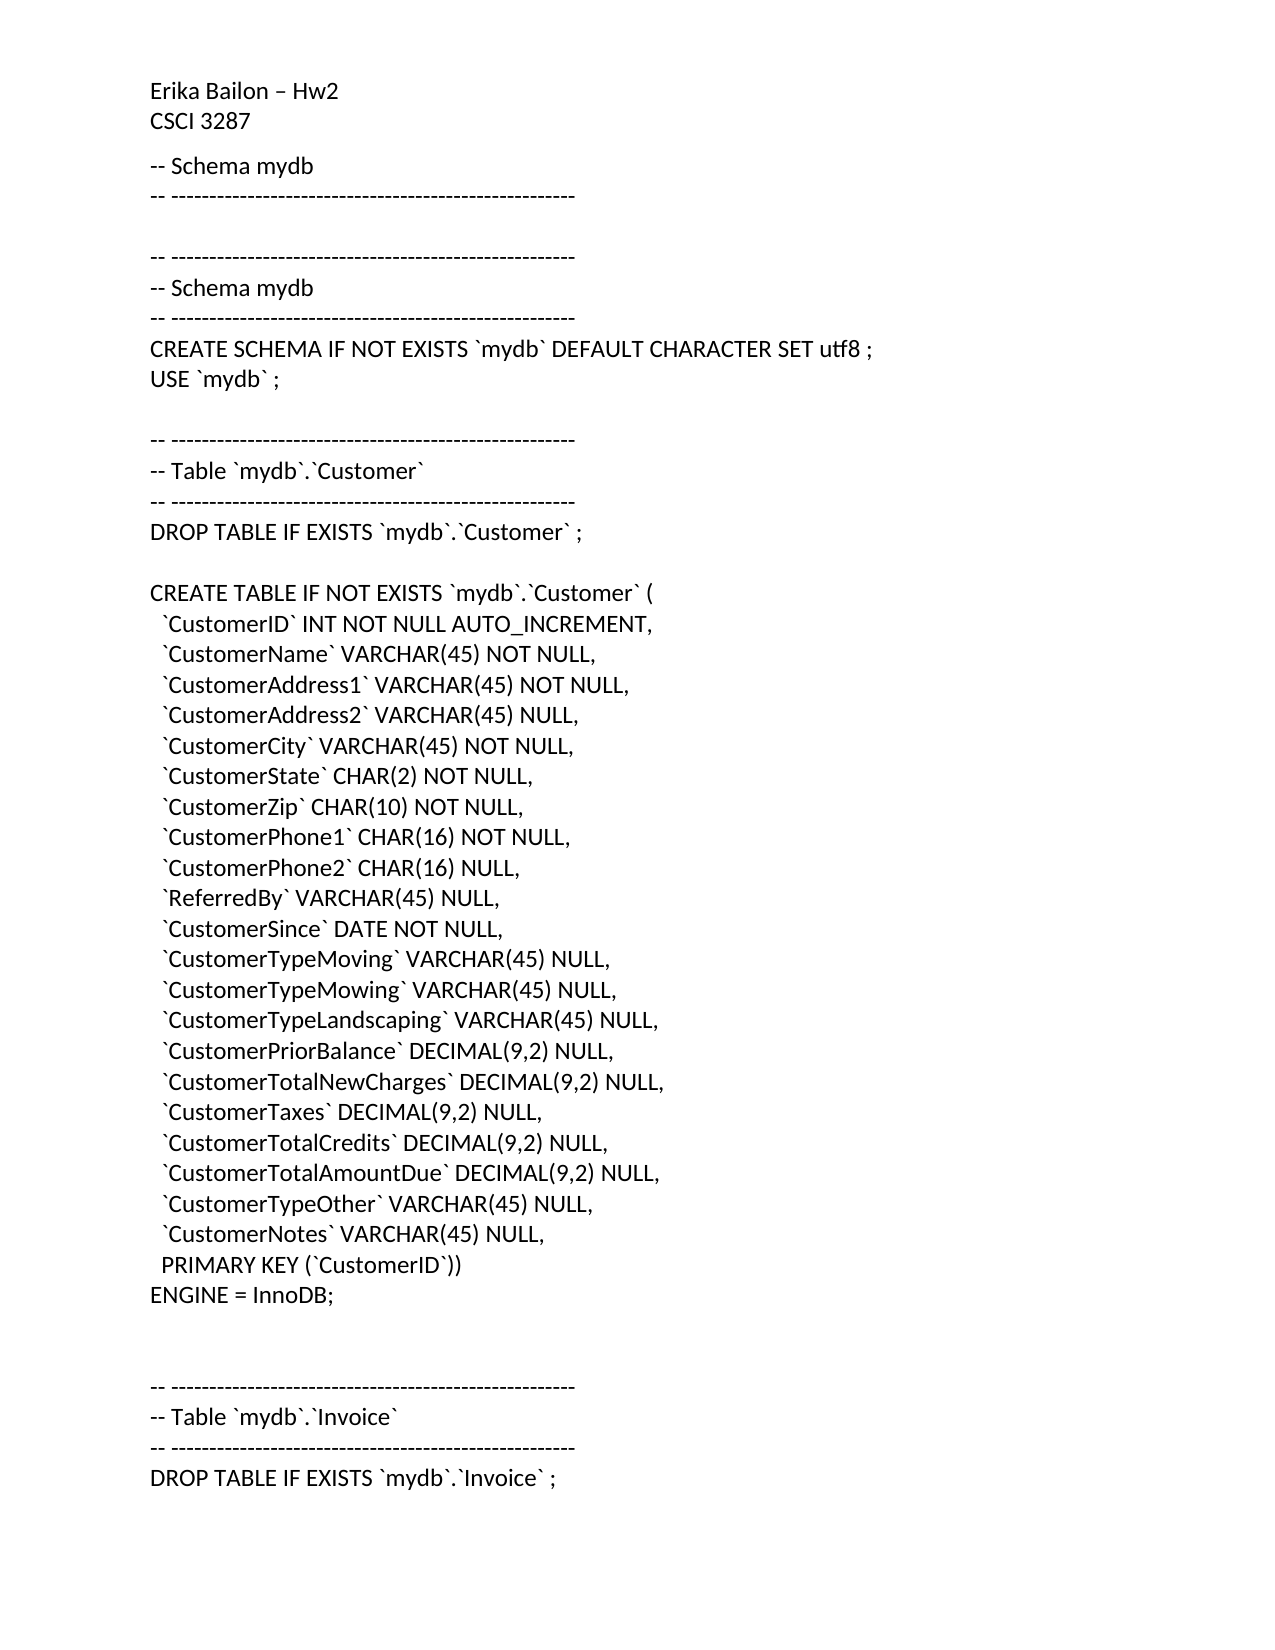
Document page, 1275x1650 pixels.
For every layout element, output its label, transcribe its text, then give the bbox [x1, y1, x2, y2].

text -- Table `mydb`.`Invoice` [150, 1401, 1125, 1432]
text -- Schema mydb [150, 150, 1125, 181]
text `CustomerTotalNewCharges` DECIMAL(9,2) NULL, [150, 1066, 1125, 1096]
text -- Schema mydb [150, 272, 1125, 303]
text `CustomerTaxes` DECIMAL(9,2) NULL, [150, 1096, 1125, 1127]
text -- Table `mydb`.`Customer` [150, 455, 1125, 486]
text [150, 181, 1125, 211]
text DROP TABLE IF EXISTS `mydb`.`Invoice` ; [150, 1462, 1125, 1493]
text USE `mydb` ; [150, 364, 1125, 394]
text -- ----------------------------------------------------- [150, 486, 1125, 516]
text `ReferredBy` VARCHAR(45) NULL, [150, 882, 1125, 913]
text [150, 242, 1125, 272]
text `CustomerTypeMoving` VARCHAR(45) NULL, [150, 943, 1125, 974]
text `CustomerCity` VARCHAR(45) NOT NULL, [150, 730, 1125, 760]
text -- ----------------------------------------------------- [150, 1371, 1125, 1401]
text PRIMARY KEY (`CustomerID`)) [150, 1249, 1125, 1279]
text ENGINE = InnoDB; [150, 1279, 1125, 1310]
text `CustomerZip` CHAR(10) NOT NULL, [150, 791, 1125, 821]
text `CustomerTypeMowing` VARCHAR(45) NULL, [150, 974, 1125, 1004]
text DROP TABLE IF EXISTS `mydb`.`Customer` ; [150, 516, 1125, 547]
text `CustomerPhone1` CHAR(16) NOT NULL, [150, 821, 1125, 852]
text `CustomerNotes` VARCHAR(45) NULL, [150, 1218, 1125, 1249]
text `CustomerTotalCredits` DECIMAL(9,2) NULL, [150, 1127, 1125, 1157]
text `CustomerName` VARCHAR(45) NOT NULL, [150, 638, 1125, 669]
text `CustomerState` CHAR(2) NOT NULL, [150, 760, 1125, 791]
text `CustomerTotalAmountDue` DECIMAL(9,2) NULL, [150, 1157, 1125, 1188]
text `CustomerAddress2` VARCHAR(45) NULL, [150, 699, 1125, 730]
text `CustomerPriorBalance` DECIMAL(9,2) NULL, [150, 1035, 1125, 1066]
text -- ----------------------------------------------------- [150, 1432, 1125, 1462]
text `CustomerTypeLandscaping` VARCHAR(45) NULL, [150, 1004, 1125, 1035]
text `CustomerPhone2` CHAR(16) NULL, [150, 852, 1125, 882]
text CREATE TABLE IF NOT EXISTS `mydb`.`Customer` ( [150, 577, 1125, 608]
text -- ----------------------------------------------------- [150, 425, 1125, 455]
text CREATE SCHEMA IF NOT EXISTS `mydb` DEFAULT CHARACTER SET utf8 ; [150, 333, 1125, 364]
text `CustomerAddress1` VARCHAR(45) NOT NULL, [150, 669, 1125, 699]
text `CustomerID` INT NOT NULL AUTO_INCREMENT, [150, 608, 1125, 638]
text `CustomerSince` DATE NOT NULL, [150, 913, 1125, 943]
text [150, 303, 1125, 333]
text `CustomerTypeOther` VARCHAR(45) NULL, [150, 1188, 1125, 1218]
